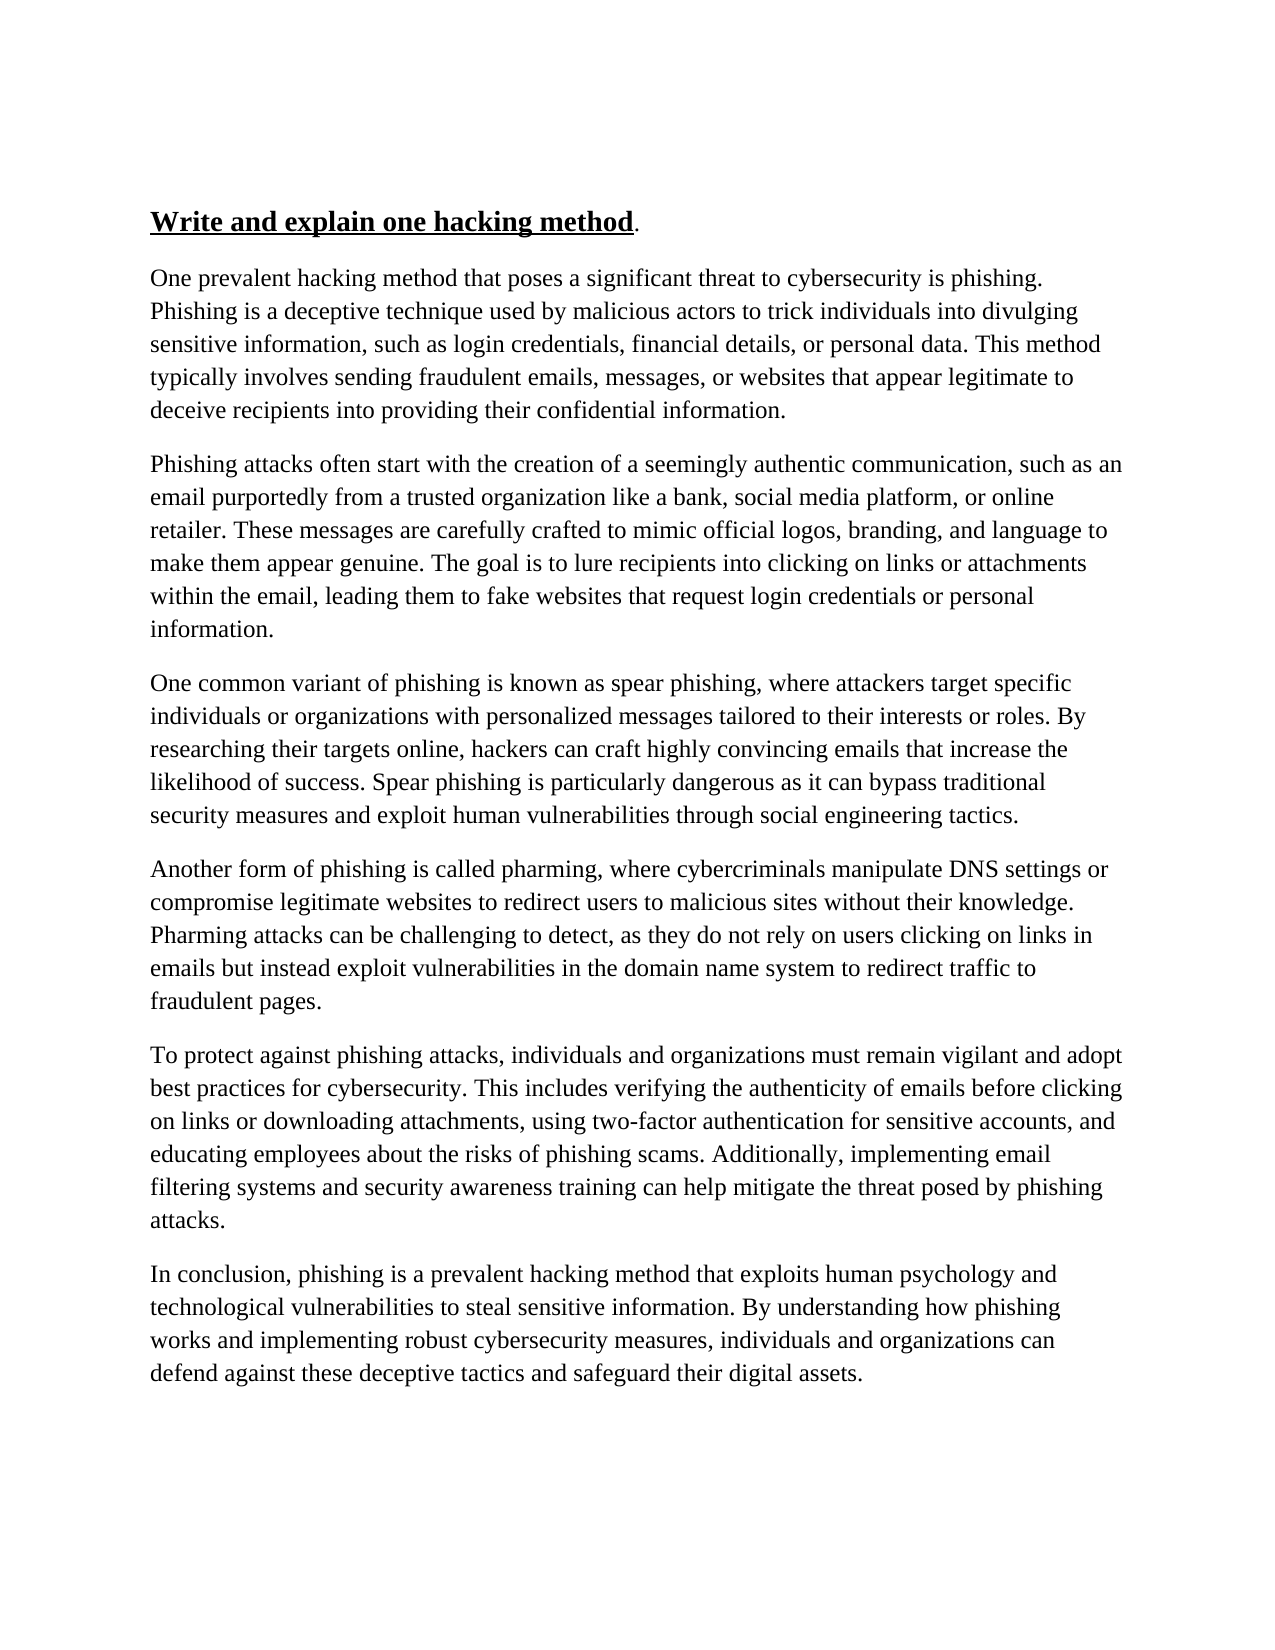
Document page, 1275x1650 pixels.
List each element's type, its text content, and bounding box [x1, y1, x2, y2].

text Write and explain one hacking method. [150, 204, 1125, 237]
text To protect against phishing attacks, individuals and organizations must remain vigilant and adopt best practices for cybersecurity. This includes verifying the authenticity of emails before clicking on links or downloading attachments, using two-factor authentication for sensitive accounts, and educating employees about the risks of phishing scams. Additionally, implementing email filtering systems and security awareness training can help mitigate the threat posed by phishing attacks. [150, 1040, 1125, 1234]
text In conclusion, phishing is a prevalent hacking method that exploits human psychology and technological vulnerabilities to steal sensitive information. By understanding how phishing works and implementing robust cybersecurity measures, individuals and organizations can defend against these deceptive tactics and safeguard their digital assets. [150, 1259, 1125, 1387]
text One prevalent hacking method that poses a significant threat to cybersecurity is phishing. Phishing is a deceptive technique used by malicious actors to trick individuals into divulging sensitive information, such as login credentials, financial details, or personal data. This method typically involves sending fraudulent emails, messages, or websites that appear legitimate to deceive recipients into providing their confidential information. [150, 263, 1125, 424]
text Phishing attacks often start with the creation of a seemingly authentic communication, such as an email purportedly from a trusted organization like a bank, social media platform, or online retailer. These messages are carefully crafted to mimic official logos, branding, and language to make them appear genuine. The goal is to lure recipients into clicking on links or attachments within the email, leading them to fake websites that request login credentials or personal information. [150, 449, 1125, 643]
text Another form of phishing is called pharming, where cybercriminals manipulate DNS settings or compromise legitimate websites to redirect users to malicious sites without their knowledge. Pharming attacks can be challenging to detect, as they do not rely on users clicking on links in emails but instead exploit vulnerabilities in the domain name system to redirect traffic to fraudulent pages. [150, 854, 1125, 1015]
text One common variant of phishing is known as spear phishing, where attackers target specific individuals or organizations with personalized messages tailored to their interests or roles. By researching their targets online, hackers can craft highly convincing emails that increase the likelihood of success. Spear phishing is particularly dangerous as it can bypass traditional security measures and exploit human vulnerabilities through social engineering tactics. [150, 668, 1125, 829]
